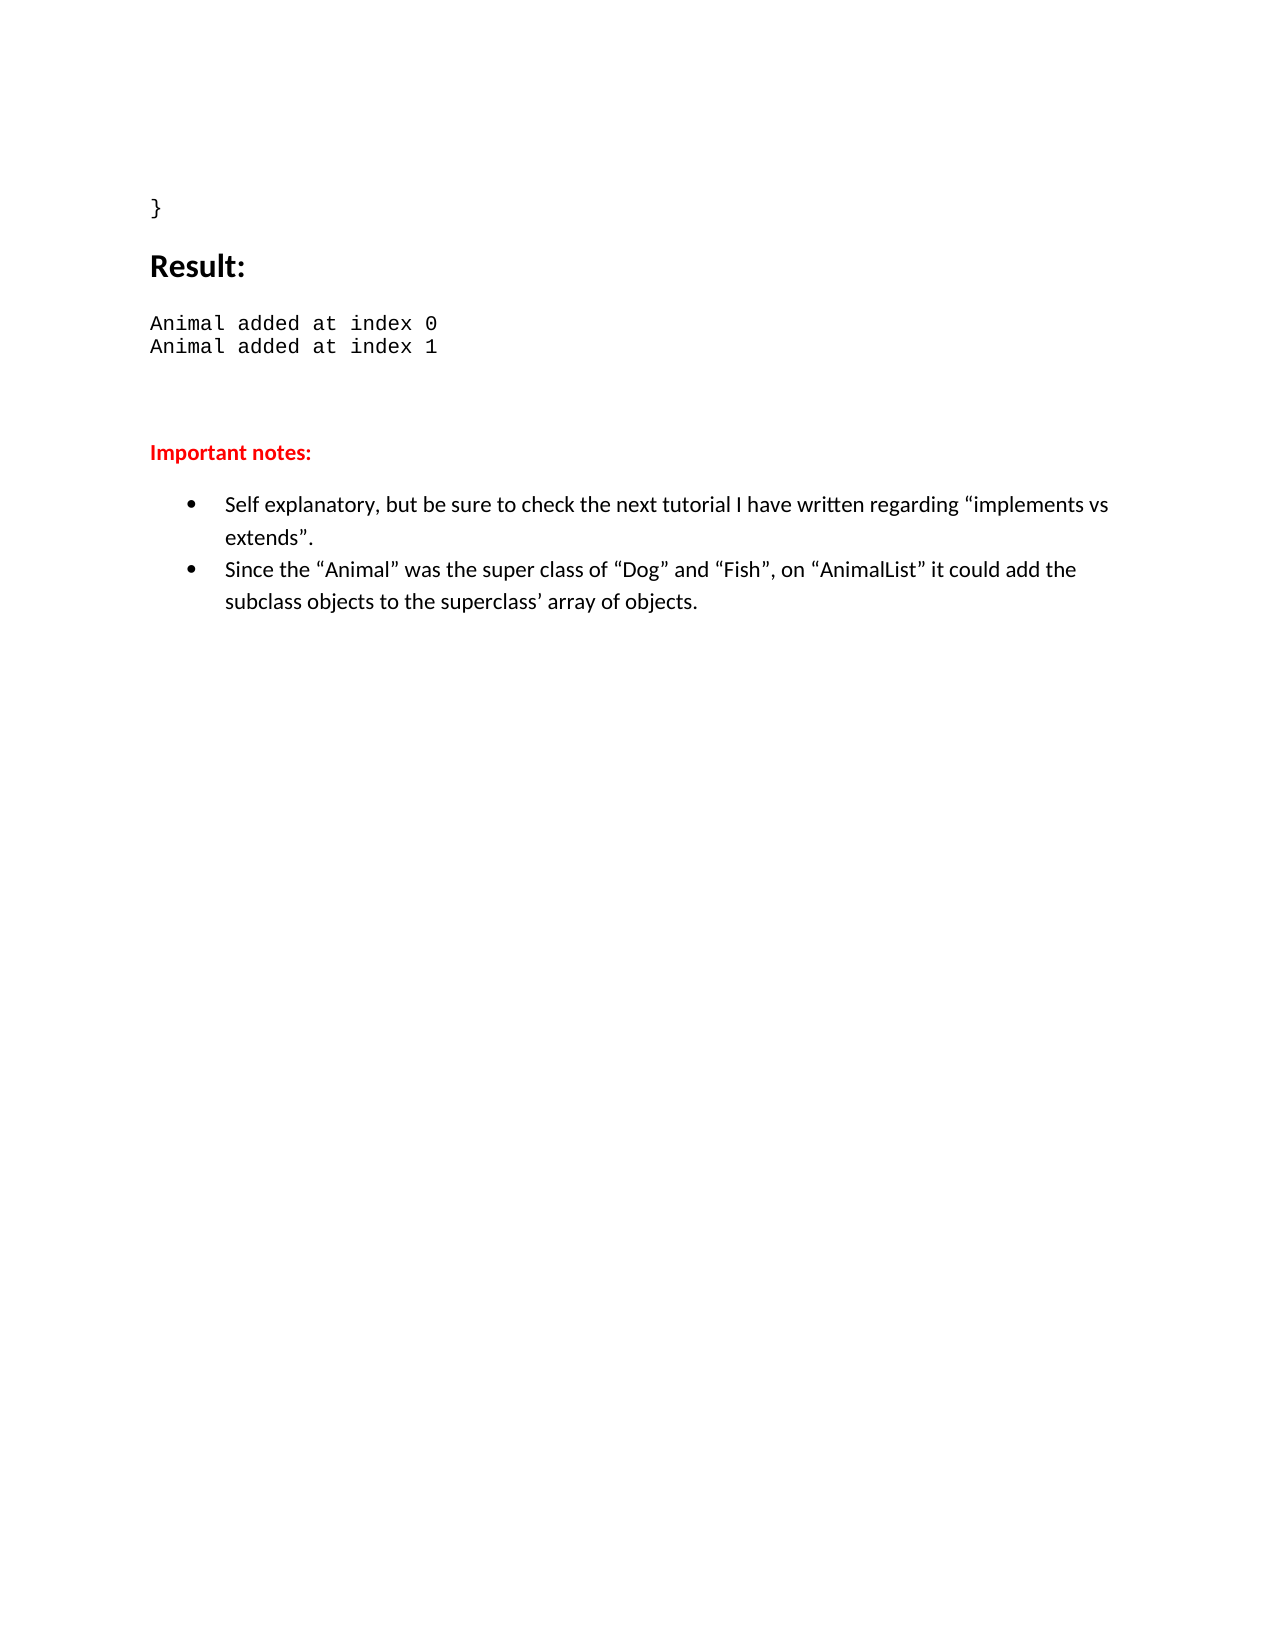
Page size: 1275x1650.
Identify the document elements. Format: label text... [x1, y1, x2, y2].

list Since the “Animal” was the super class of “Dog” and “Fish”, on “AnimalList” it could add the subclass objects to the superclass’ array of objects. [187, 555, 1125, 615]
text Result: [150, 245, 1125, 286]
text Animal added at index 1 [150, 337, 1125, 360]
text Animal added at index 0 [150, 313, 1125, 337]
text Important notes: [150, 438, 1125, 466]
list Self explanatory, but be sure to check the next tutorial I have written regarding “implements vs extends”. [187, 491, 1125, 551]
text } [150, 197, 1125, 221]
